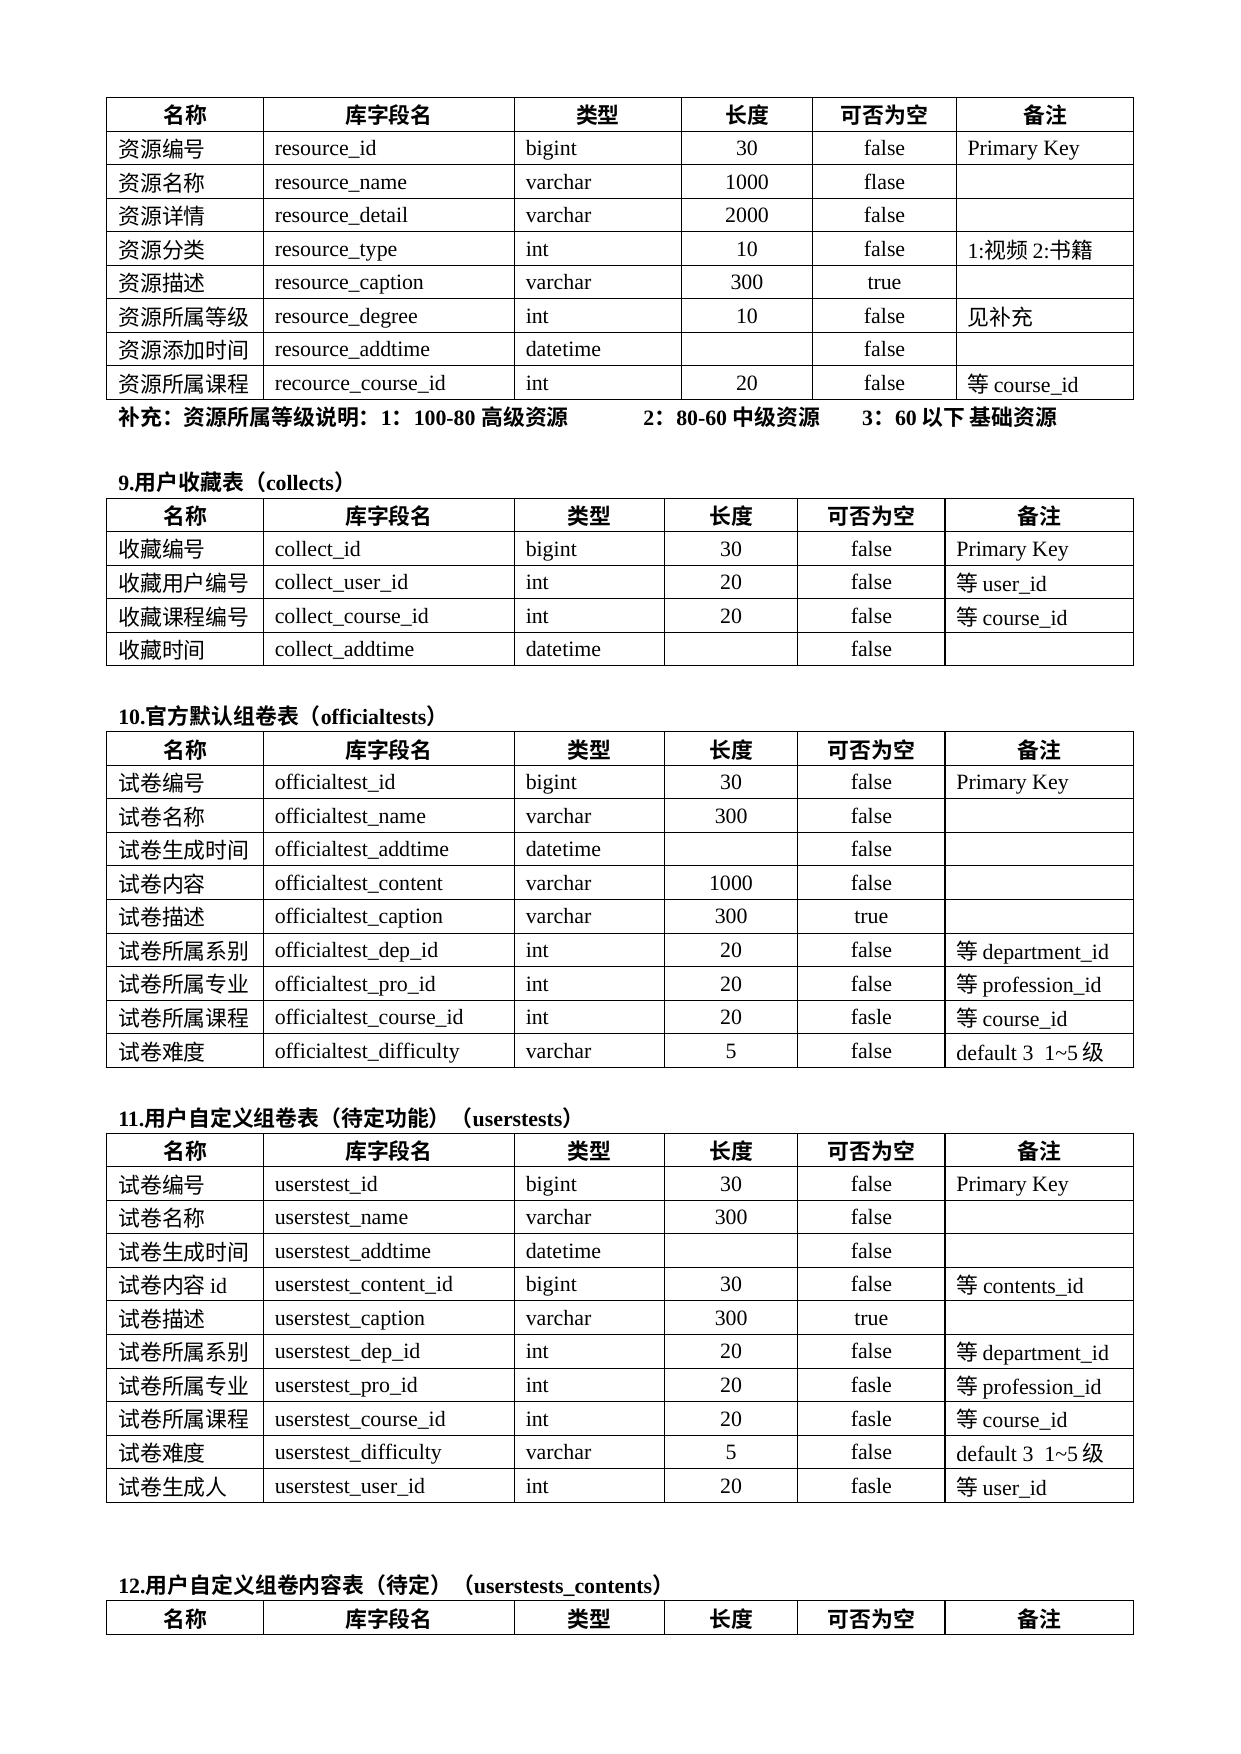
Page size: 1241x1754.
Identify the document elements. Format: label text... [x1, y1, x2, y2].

table_cell fasle [798, 1402, 944, 1434]
table_cell false [813, 333, 956, 365]
table_cell 等user_id [946, 566, 1133, 598]
table_cell 试卷所属专业 [107, 1369, 263, 1401]
table_cell 试卷内容 [107, 866, 263, 899]
table_cell officialtest_name [264, 799, 514, 832]
table_cell 20 [665, 1335, 797, 1367]
table_cell 30 [665, 766, 797, 798]
table_cell fasle [798, 1369, 944, 1401]
table_cell 试卷所属专业 [107, 967, 263, 999]
table_cell 等 contents_id [946, 1268, 1133, 1300]
text 9.用户收藏表（collects） [118, 465, 1122, 497]
table_cell int [515, 599, 664, 632]
table_header 类型 [515, 1134, 664, 1166]
table_cell false [798, 1201, 944, 1233]
table_cell int [515, 566, 664, 598]
table_cell 试卷所属课程 [107, 1402, 263, 1434]
table_cell 试卷编号 [107, 766, 263, 798]
table_cell 5 [665, 1436, 797, 1468]
table_cell datetime [515, 1234, 664, 1267]
table_cell bigint [515, 132, 681, 164]
table_cell 300 [665, 900, 797, 932]
table_cell 20 [665, 934, 797, 966]
table_cell bigint [515, 1268, 664, 1300]
table_cell Primary Key [946, 766, 1133, 798]
table_cell 试卷描述 [107, 1301, 263, 1334]
table_cell false [798, 1268, 944, 1300]
table_header 库字段名 [264, 499, 514, 531]
table_cell int [515, 967, 664, 999]
table_cell Primary Key [946, 1167, 1133, 1200]
table_cell userstest_caption [264, 1301, 514, 1334]
table_cell bigint [515, 532, 664, 564]
table_cell Primary Key [957, 132, 1133, 164]
table_cell [946, 900, 1133, 932]
table_cell [957, 266, 1133, 298]
table_cell fasle [798, 1469, 944, 1502]
table_cell int [515, 299, 681, 332]
table_cell int [515, 1369, 664, 1401]
table_cell 20 [665, 1402, 797, 1434]
table_cell userstest_user_id [264, 1469, 514, 1502]
text 11.用户自定义组卷表（待定功能）（userstests） [118, 1100, 1122, 1133]
table_cell 300 [665, 1301, 797, 1334]
table_cell 等department_id [946, 1335, 1133, 1367]
table_cell [946, 1301, 1133, 1334]
table_cell 20 [665, 1001, 797, 1033]
table_cell false [813, 232, 956, 265]
table_cell varchar [515, 165, 681, 198]
table_cell false [798, 833, 944, 865]
table_cell 收藏课程编号 [107, 599, 263, 632]
table_header 名称 [107, 1601, 263, 1634]
table_cell int [515, 1001, 664, 1033]
table_cell 资源详情 [107, 199, 263, 231]
table_cell 5 [665, 1034, 797, 1067]
table_cell int [515, 1335, 664, 1367]
table_cell 试卷编号 [107, 1167, 263, 1200]
table_cell int [515, 232, 681, 265]
table_cell false [813, 132, 956, 164]
table_cell varchar [515, 1034, 664, 1067]
table_cell officialtest_pro_id [264, 967, 514, 999]
table_cell 300 [665, 1201, 797, 1233]
table_header 备注 [946, 1134, 1133, 1166]
table_cell [946, 1234, 1133, 1267]
table_cell 试卷所属系别 [107, 934, 263, 966]
table_cell 2000 [682, 199, 812, 231]
table_cell 30 [665, 1167, 797, 1200]
table_cell [665, 633, 797, 665]
table_header 库字段名 [264, 732, 514, 765]
table_cell 等course_id [946, 1402, 1133, 1434]
table_cell resource_detail [264, 199, 514, 231]
table_cell collect_id [264, 532, 514, 564]
table_cell flase [813, 165, 956, 198]
table_cell false [798, 766, 944, 798]
table_cell resource_id [264, 132, 514, 164]
table_cell resource_caption [264, 266, 514, 298]
table_cell 试卷难度 [107, 1436, 263, 1468]
table_cell officialtest_addtime [264, 833, 514, 865]
table_cell [946, 866, 1133, 899]
table_cell 资源名称 [107, 165, 263, 198]
table_cell [946, 1201, 1133, 1233]
table_cell true [798, 1301, 944, 1334]
table_cell 20 [665, 599, 797, 632]
table_cell collect_user_id [264, 566, 514, 598]
table_cell 300 [665, 799, 797, 832]
table_cell 收藏时间 [107, 633, 263, 665]
table_cell [957, 165, 1133, 198]
table_cell 收藏用户编号 [107, 566, 263, 598]
table_cell officialtest_dep_id [264, 934, 514, 966]
table_cell datetime [515, 833, 664, 865]
table_cell false [813, 366, 956, 399]
table_cell 30 [665, 532, 797, 564]
table_cell datetime [515, 333, 681, 365]
table_cell [957, 333, 1133, 365]
table_cell varchar [515, 1301, 664, 1334]
table_cell [665, 833, 797, 865]
text 12.用户自定义组卷内容表（待定）（userstests_contents） [118, 1568, 1122, 1600]
table_header 可否为空 [798, 1601, 944, 1634]
table_cell 资源编号 [107, 132, 263, 164]
table_cell varchar [515, 799, 664, 832]
table_cell false [813, 199, 956, 231]
table_cell true [813, 266, 956, 298]
table_cell 30 [682, 132, 812, 164]
table_header 名称 [107, 732, 263, 765]
table_cell userstest_difficulty [264, 1436, 514, 1468]
table_header 名称 [107, 499, 263, 531]
table_cell 资源所属等级 [107, 299, 263, 332]
table_cell userstest_dep_id [264, 1335, 514, 1367]
table_cell 等course_id [946, 599, 1133, 632]
table_cell varchar [515, 866, 664, 899]
table_cell userstest_pro_id [264, 1369, 514, 1401]
table_header 备注 [957, 98, 1133, 131]
table_cell 见补充 [957, 299, 1133, 332]
table_cell userstest_id [264, 1167, 514, 1200]
table_cell int [515, 1469, 664, 1502]
table_cell 资源分类 [107, 232, 263, 265]
table_header 名称 [107, 98, 263, 131]
table_header 备注 [946, 732, 1133, 765]
table_cell 试卷名称 [107, 1201, 263, 1233]
table_cell false [798, 1436, 944, 1468]
table_header 备注 [946, 1601, 1133, 1634]
table_cell 30 [665, 1268, 797, 1300]
table_cell 资源所属课程 [107, 366, 263, 399]
table_cell false [813, 299, 956, 332]
text 补充：资源所属等级说明：1：100-80 高级资源 2：80-60 中级资源 3：60以下 基础资源 [118, 400, 1122, 432]
table_cell 试卷描述 [107, 900, 263, 932]
table_cell 试卷所属课程 [107, 1001, 263, 1033]
table_cell false [798, 1335, 944, 1367]
table_cell userstest_name [264, 1201, 514, 1233]
table_cell 收藏编号 [107, 532, 263, 564]
table_cell false [798, 866, 944, 899]
table_header 库字段名 [264, 98, 514, 131]
table_cell 试卷生成时间 [107, 833, 263, 865]
table_cell 试卷内容id [107, 1268, 263, 1300]
table_cell bigint [515, 766, 664, 798]
table_header 名称 [107, 1134, 263, 1166]
table_cell Primary Key [946, 532, 1133, 564]
table_cell 试卷生成时间 [107, 1234, 263, 1267]
table_cell resource_type [264, 232, 514, 265]
table_cell 试卷难度 [107, 1034, 263, 1067]
table_cell 资源添加时间 [107, 333, 263, 365]
table_cell 10 [682, 232, 812, 265]
table_header 类型 [515, 499, 664, 531]
table_cell 试卷所属系别 [107, 1335, 263, 1367]
table_cell userstest_addtime [264, 1234, 514, 1267]
table_cell false [798, 633, 944, 665]
table_cell varchar [515, 266, 681, 298]
table_cell collect_course_id [264, 599, 514, 632]
table_cell bigint [515, 1167, 664, 1200]
table_header 库字段名 [264, 1601, 514, 1634]
table_cell false [798, 532, 944, 564]
table_cell false [798, 799, 944, 832]
table_cell officialtest_content [264, 866, 514, 899]
table_cell false [798, 1034, 944, 1067]
table_cell resource_degree [264, 299, 514, 332]
table_cell default 3 1~5级 [946, 1034, 1133, 1067]
table_cell varchar [515, 199, 681, 231]
table_cell 20 [682, 366, 812, 399]
table_cell int [515, 934, 664, 966]
table_header 库字段名 [264, 1134, 514, 1166]
table_cell 等department_id [946, 934, 1133, 966]
table_cell resource_addtime [264, 333, 514, 365]
table_header 可否为空 [798, 1134, 944, 1166]
table_cell officialtest_id [264, 766, 514, 798]
table_cell true [798, 900, 944, 932]
table_header 类型 [515, 98, 681, 131]
table_cell default 3 1~5级 [946, 1436, 1133, 1468]
table_cell 等profession_id [946, 967, 1133, 999]
table_cell int [515, 1402, 664, 1434]
table_header 长度 [682, 98, 812, 131]
table_cell varchar [515, 1436, 664, 1468]
table_cell userstest_course_id [264, 1402, 514, 1434]
table_cell datetime [515, 633, 664, 665]
table_header 可否为空 [813, 98, 956, 131]
table_header 长度 [665, 1134, 797, 1166]
table_cell officialtest_course_id [264, 1001, 514, 1033]
table_cell officialtest_caption [264, 900, 514, 932]
table_header 长度 [665, 732, 797, 765]
table_cell false [798, 1167, 944, 1200]
table_cell [682, 333, 812, 365]
table_cell collect_addtime [264, 633, 514, 665]
table_cell 试卷名称 [107, 799, 263, 832]
table_cell 1000 [682, 165, 812, 198]
table_cell officialtest_difficulty [264, 1034, 514, 1067]
table_cell userstest_content_id [264, 1268, 514, 1300]
table_cell false [798, 967, 944, 999]
table_cell int [515, 366, 681, 399]
table_cell [946, 633, 1133, 665]
table_cell [957, 199, 1133, 231]
table_cell 资源描述 [107, 266, 263, 298]
table_cell false [798, 566, 944, 598]
table_cell false [798, 599, 944, 632]
table_cell 20 [665, 566, 797, 598]
table_cell false [798, 934, 944, 966]
table_cell 试卷生成人 [107, 1469, 263, 1502]
table_header 备注 [946, 499, 1133, 531]
table_cell 10 [682, 299, 812, 332]
table_cell 20 [665, 1469, 797, 1502]
table_header 可否为空 [798, 732, 944, 765]
table_cell 等course_id [946, 1001, 1133, 1033]
table_cell 1:视频2:书籍 [957, 232, 1133, 265]
table_cell varchar [515, 900, 664, 932]
table_cell 等course_id [957, 366, 1133, 399]
table_cell resource_name [264, 165, 514, 198]
table_cell 20 [665, 967, 797, 999]
table_header 长度 [665, 499, 797, 531]
table_cell 等profession_id [946, 1369, 1133, 1401]
table_cell [946, 833, 1133, 865]
table_header 可否为空 [798, 499, 944, 531]
table_cell 300 [682, 266, 812, 298]
table_cell fasle [798, 1001, 944, 1033]
table_cell 20 [665, 1369, 797, 1401]
table_cell [946, 799, 1133, 832]
table_cell false [798, 1234, 944, 1267]
table_cell 1000 [665, 866, 797, 899]
text 10.官方默认组卷表（officialtests） [118, 699, 1122, 731]
table_cell varchar [515, 1201, 664, 1233]
table_header 长度 [665, 1601, 797, 1634]
table_header 类型 [515, 1601, 664, 1634]
table_cell 等user_id [946, 1469, 1133, 1502]
table_cell recource_course_id [264, 366, 514, 399]
table_cell [665, 1234, 797, 1267]
table_header 类型 [515, 732, 664, 765]
